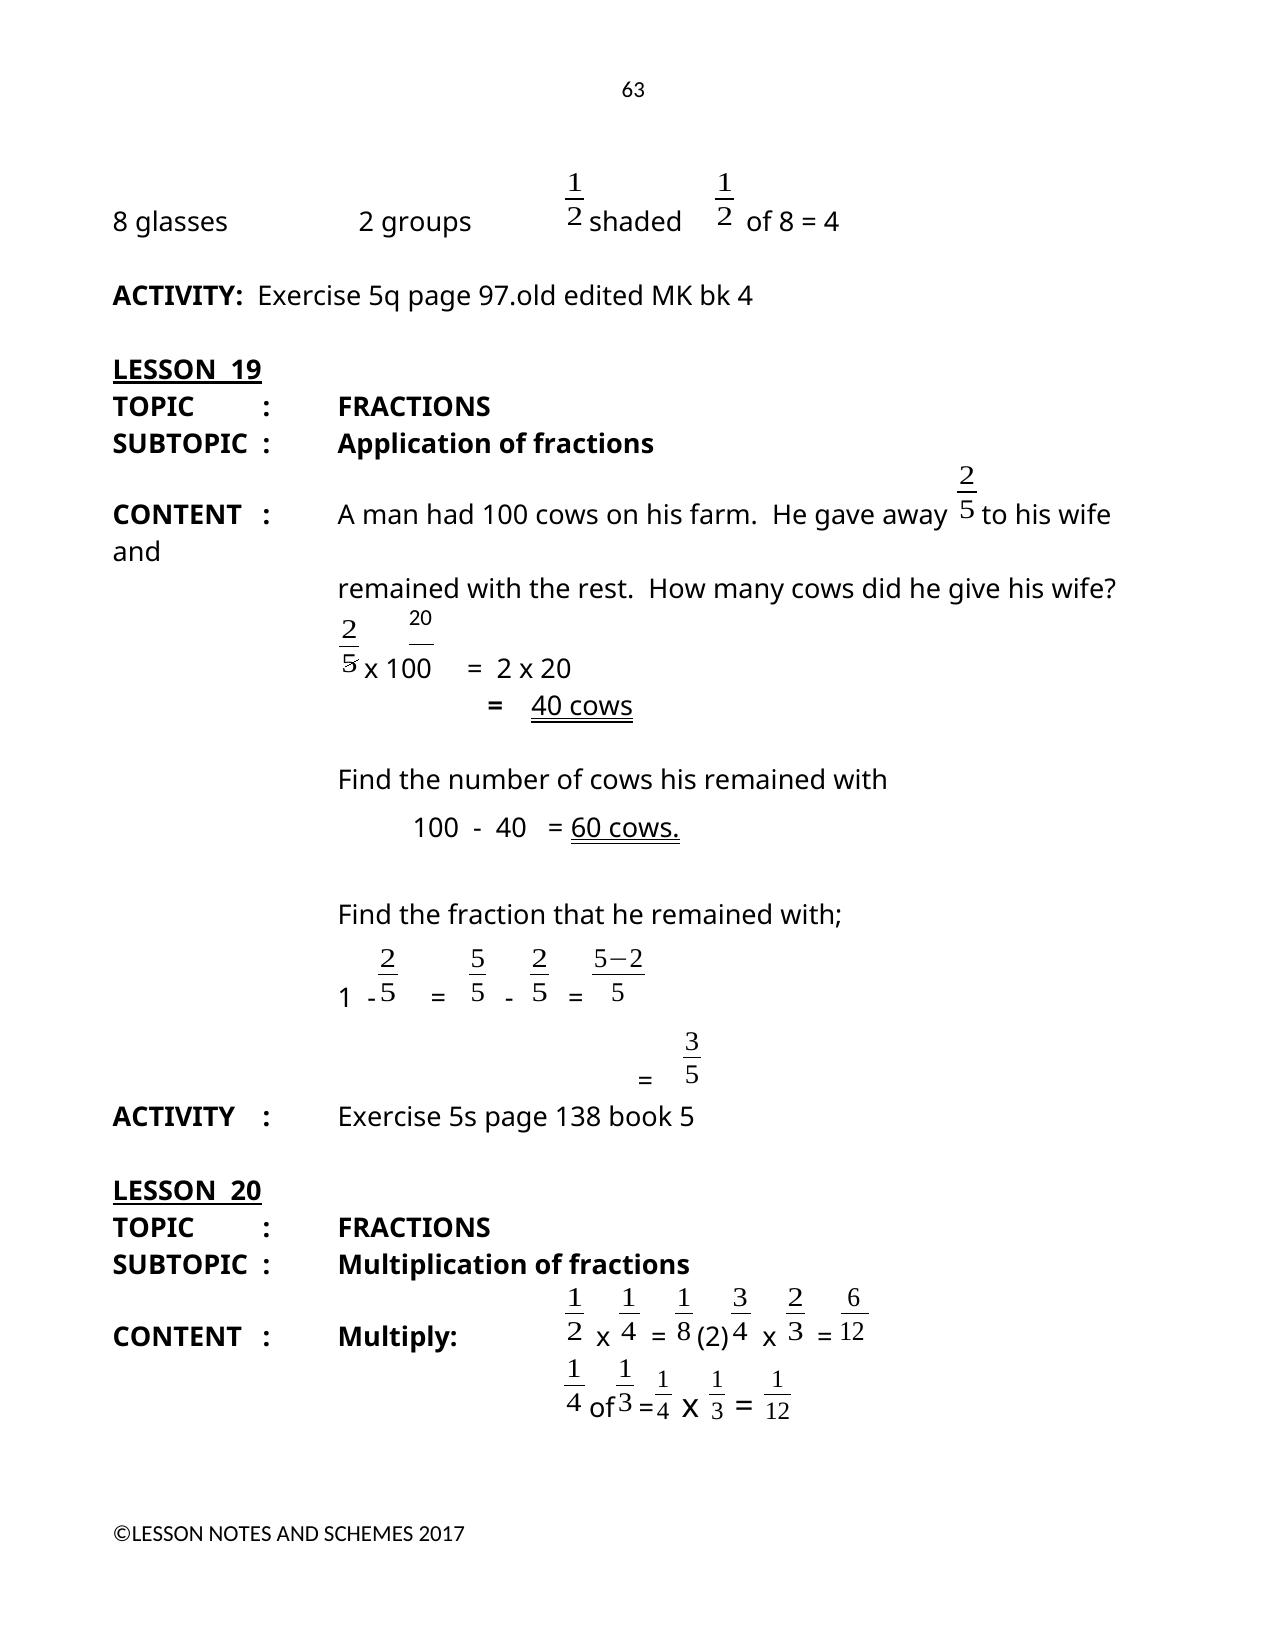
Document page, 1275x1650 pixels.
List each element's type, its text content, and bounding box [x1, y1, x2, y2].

text 1 - = - = [112, 943, 1153, 1015]
text 8 glasses 2 groups shaded of 8 = 4 [112, 168, 1153, 240]
text CONTENT : Multiply: x = (2) x = [112, 1282, 1153, 1354]
text remained with the rest. How many cows did he give his wife? [262, 569, 1153, 606]
text LESSON 20 [112, 1172, 1153, 1208]
text Find the number of cows his remained with [112, 761, 1153, 797]
text x 100 = 2 x 20 [262, 615, 1153, 687]
text TOPIC : FRACTIONS [112, 387, 1153, 424]
text = 40 cows [112, 687, 1153, 724]
text CONTENT : A man had 100 cows on his farm. He gave away to his wife and [112, 461, 1153, 569]
text Find the fraction that he remained with; [112, 895, 1153, 932]
text SUBTOPIC : Application of fractions [112, 424, 1153, 461]
text = [112, 1026, 1153, 1098]
text ACTIVITY: Exercise 5q page 97.old edited MK bk 4 [112, 277, 1153, 313]
text LESSON 19 [112, 350, 1153, 387]
text of= x = [112, 1354, 1153, 1437]
text 100 - 40 = 60 cows. [112, 808, 1153, 845]
text TOPIC : FRACTIONS [112, 1208, 1153, 1245]
text SUBTOPIC : Multiplication of fractions [112, 1245, 1153, 1282]
text ACTIVITY : Exercise 5s page 138 book 5 [112, 1098, 1153, 1135]
